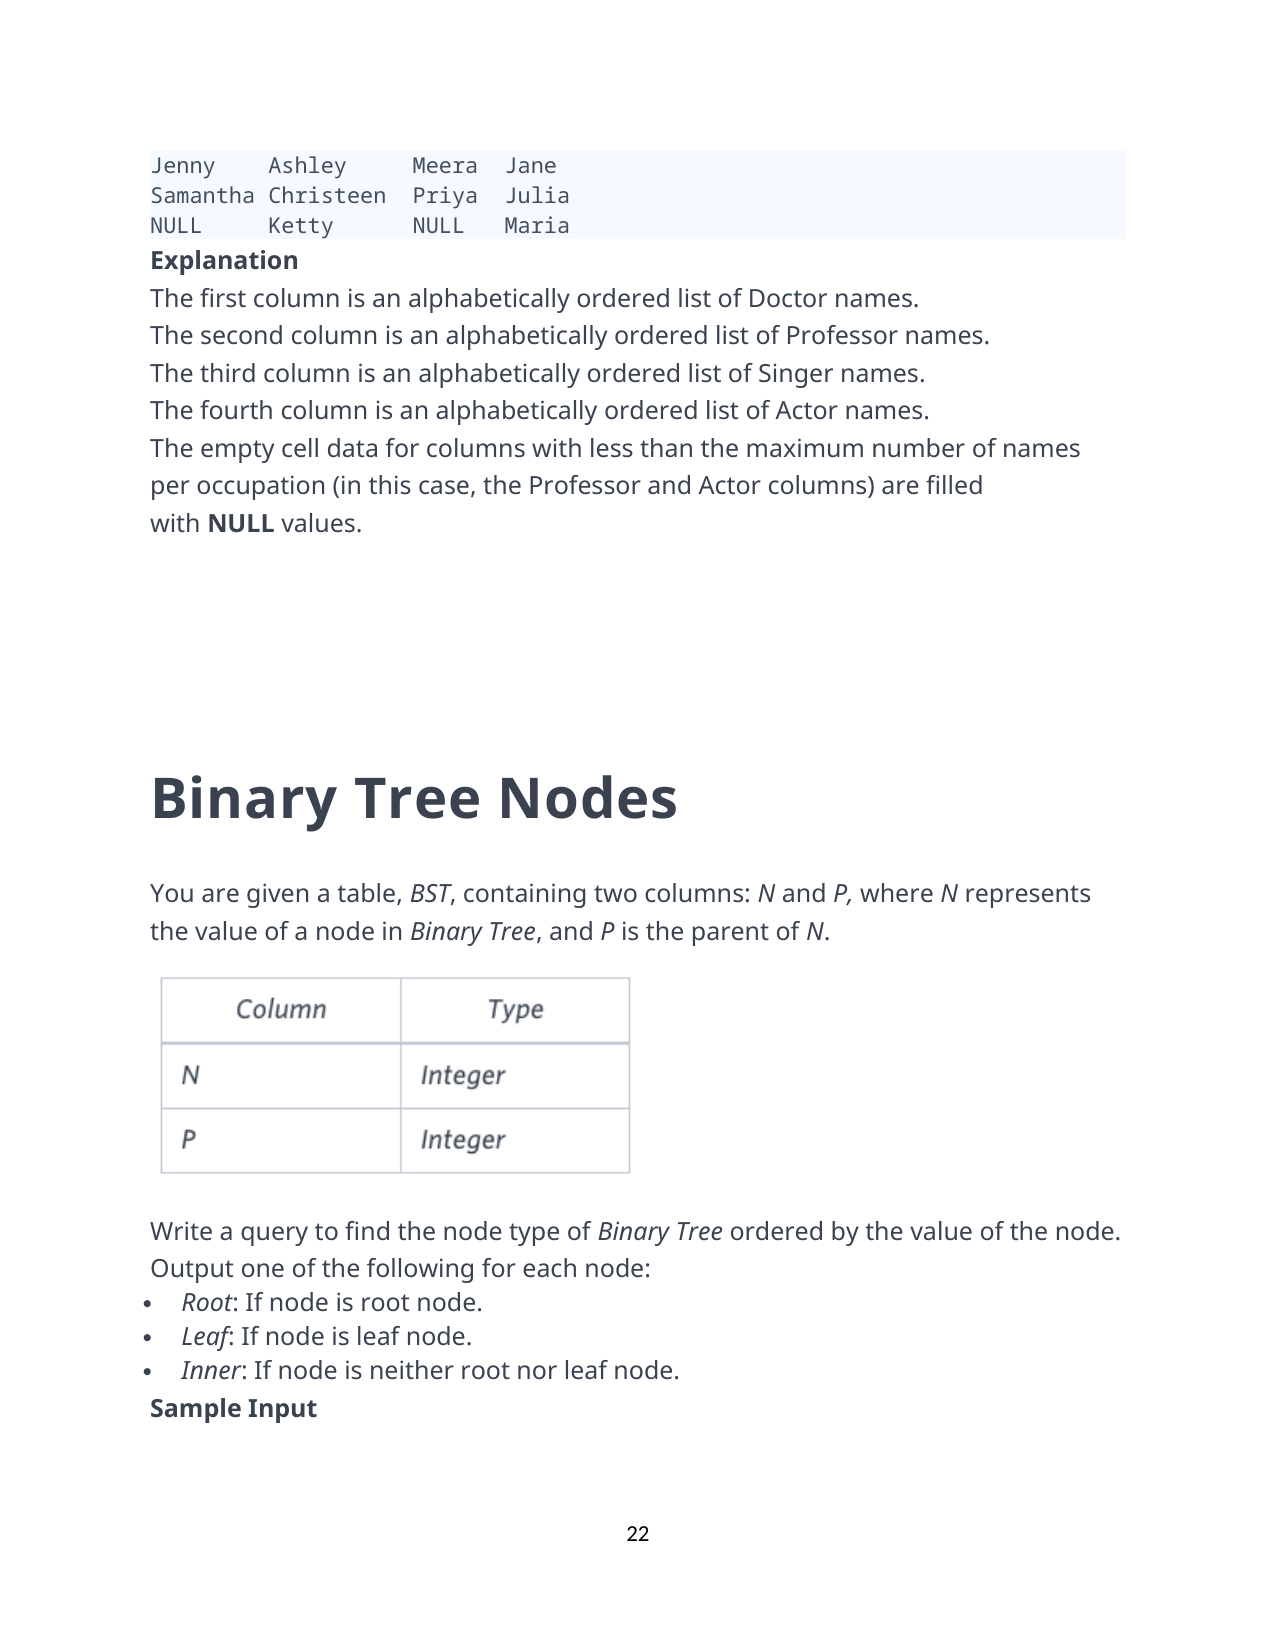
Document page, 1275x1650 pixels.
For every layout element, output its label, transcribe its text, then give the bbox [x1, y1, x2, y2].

text NULL Ketty NULL Maria [150, 209, 1125, 239]
text Samantha Christeen Priya Julia [150, 180, 1125, 209]
subtitle Binary Tree Nodes [150, 758, 1125, 835]
list Inner: If node is neither root nor leaf node. [144, 1353, 1125, 1387]
text You are given a table, BST, containing two columns: N and P, where N represents the value of a node in Binary Tree, and P is the parent of N. [150, 872, 1125, 947]
picture [150, 966, 643, 1185]
text Explanation [150, 239, 1125, 277]
list Leaf: If node is leaf node. [144, 1319, 1125, 1353]
text Write a query to find the node type of Binary Tree ordered by the value of the node. Output one of the following for each node: [150, 1210, 1125, 1285]
text Sample Input [150, 1387, 1125, 1424]
text Jenny Ashley Meera Jane [150, 150, 1125, 180]
list Root: If node is root node. [144, 1285, 1125, 1319]
text The first column is an alphabetically ordered list of Doctor names. The second column is an alphabetically ordered list of Professor names. The third column is an alphabetically ordered list of Singer names. The fourth column is an alphabetically ordered list of Actor names. The empty cell data for columns with less than the maximum number of names per occupation (in this case, the Professor and Actor columns) are filled with NULL values. [150, 277, 1125, 539]
